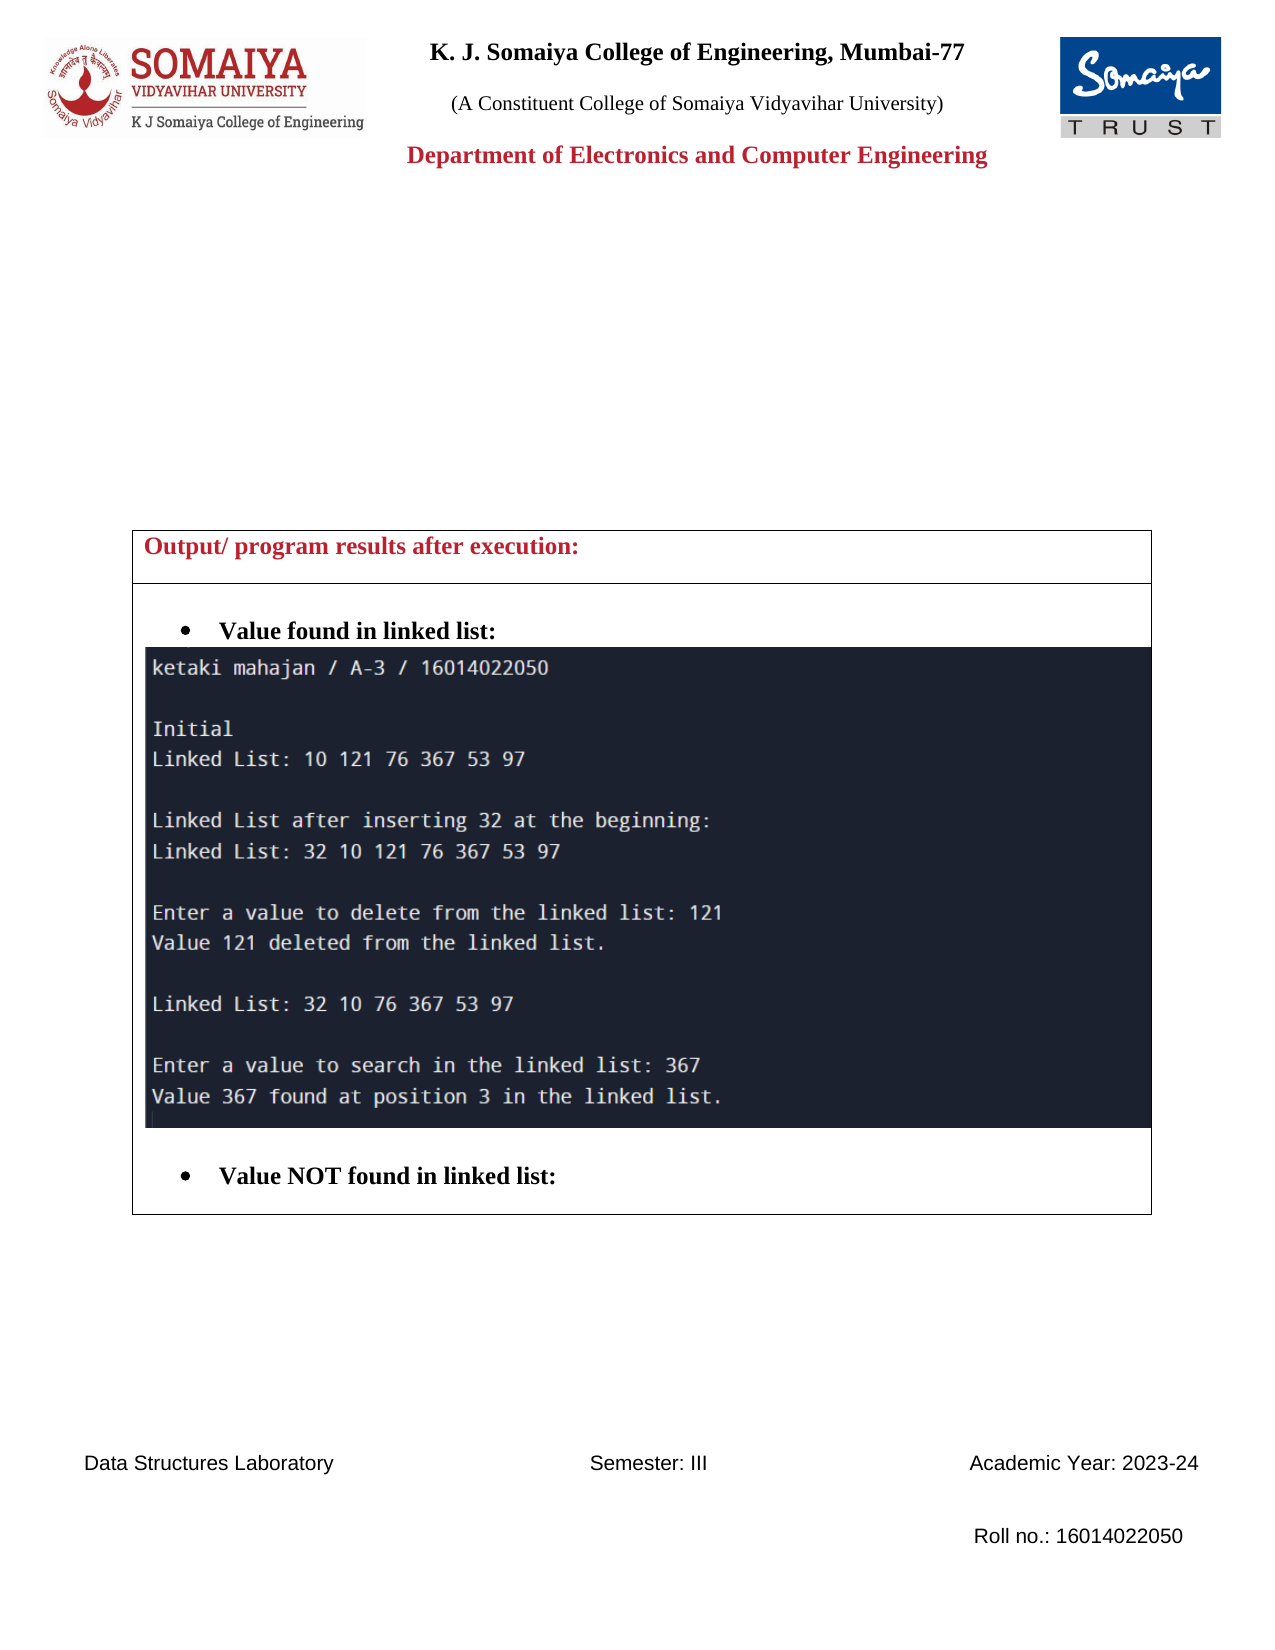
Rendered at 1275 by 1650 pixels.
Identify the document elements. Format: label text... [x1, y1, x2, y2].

picture [42, 37, 367, 138]
picture [1060, 37, 1222, 138]
table_header Output/ program results after execution: [133, 531, 1151, 583]
table_cell Value found in linked list: Value NOT found in linked list: [133, 584, 1151, 1214]
picture [143, 647, 1151, 1128]
